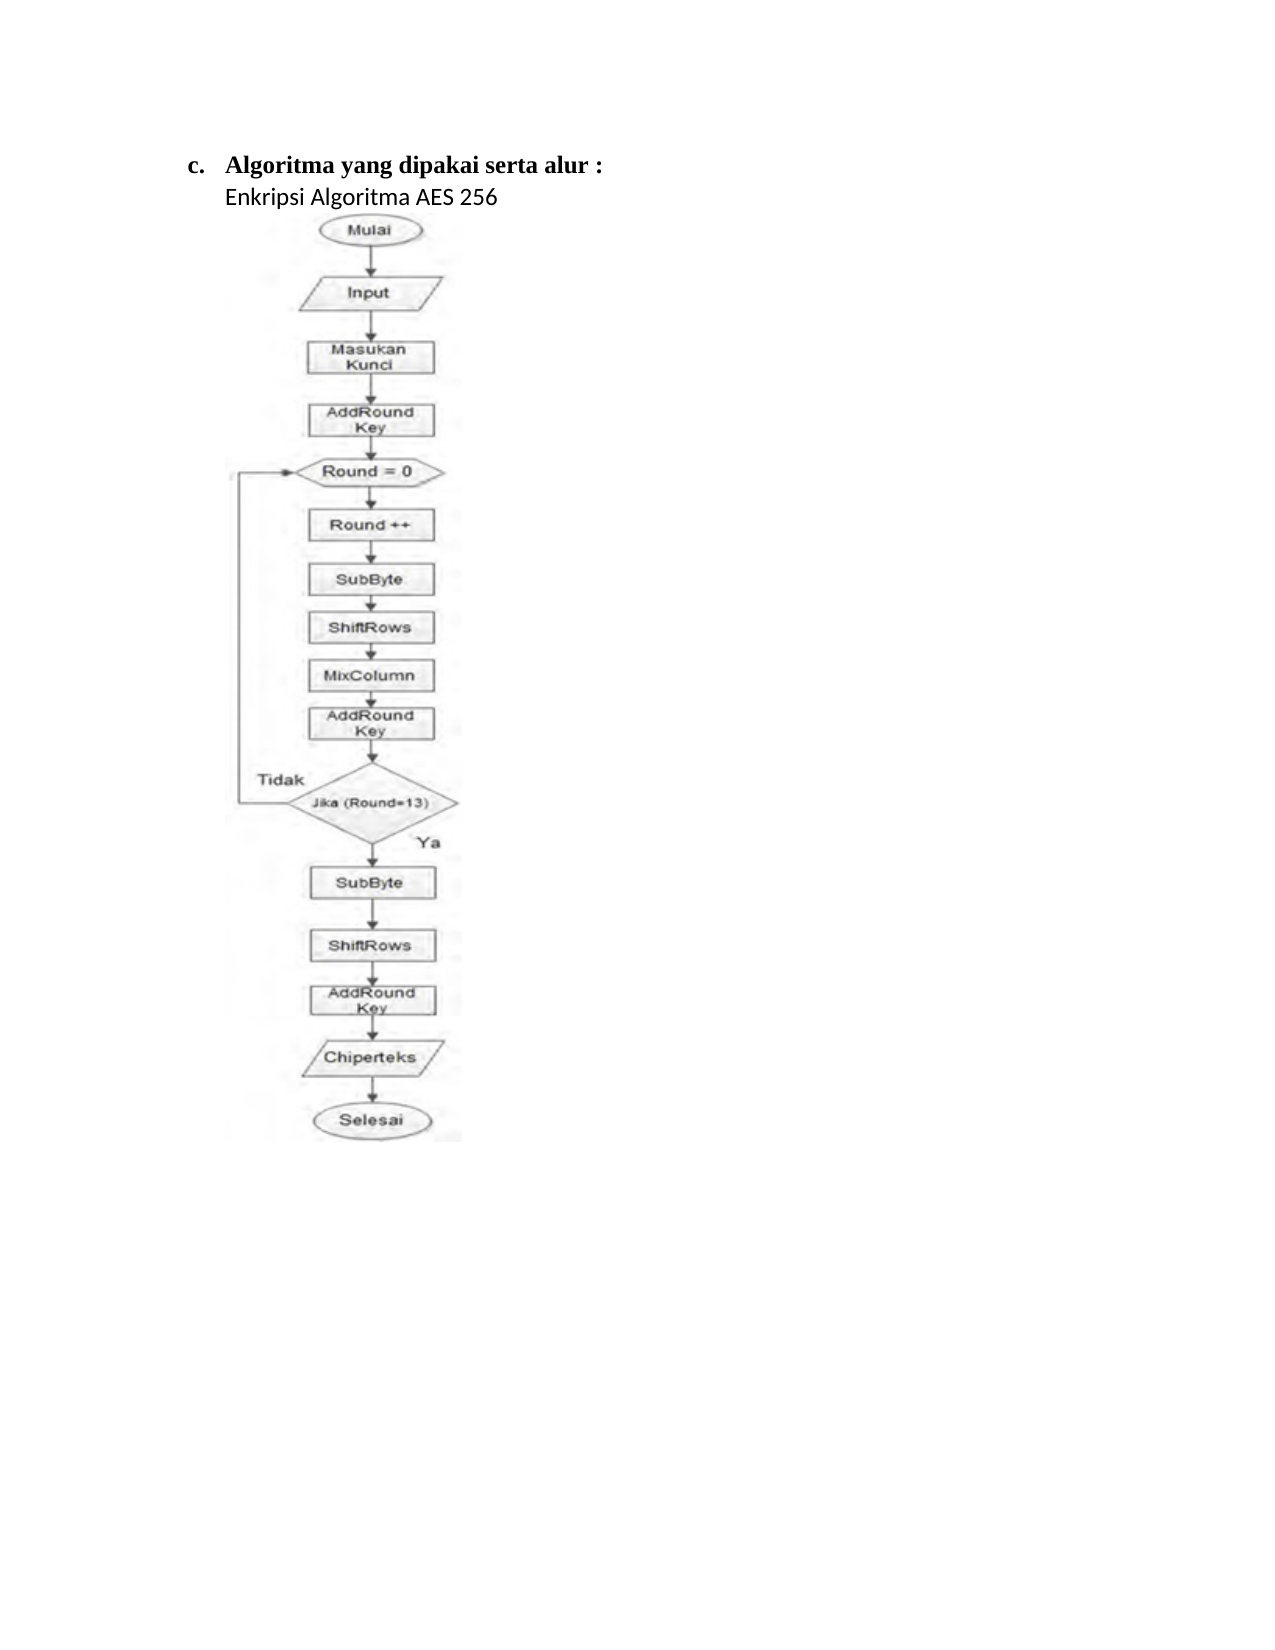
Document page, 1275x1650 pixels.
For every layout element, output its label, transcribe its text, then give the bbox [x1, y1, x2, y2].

picture [225, 213, 462, 1142]
text Enkripsi Algoritma AES 256 [225, 181, 1125, 212]
list Algoritma yang dipakai serta alur : [187, 150, 1125, 179]
